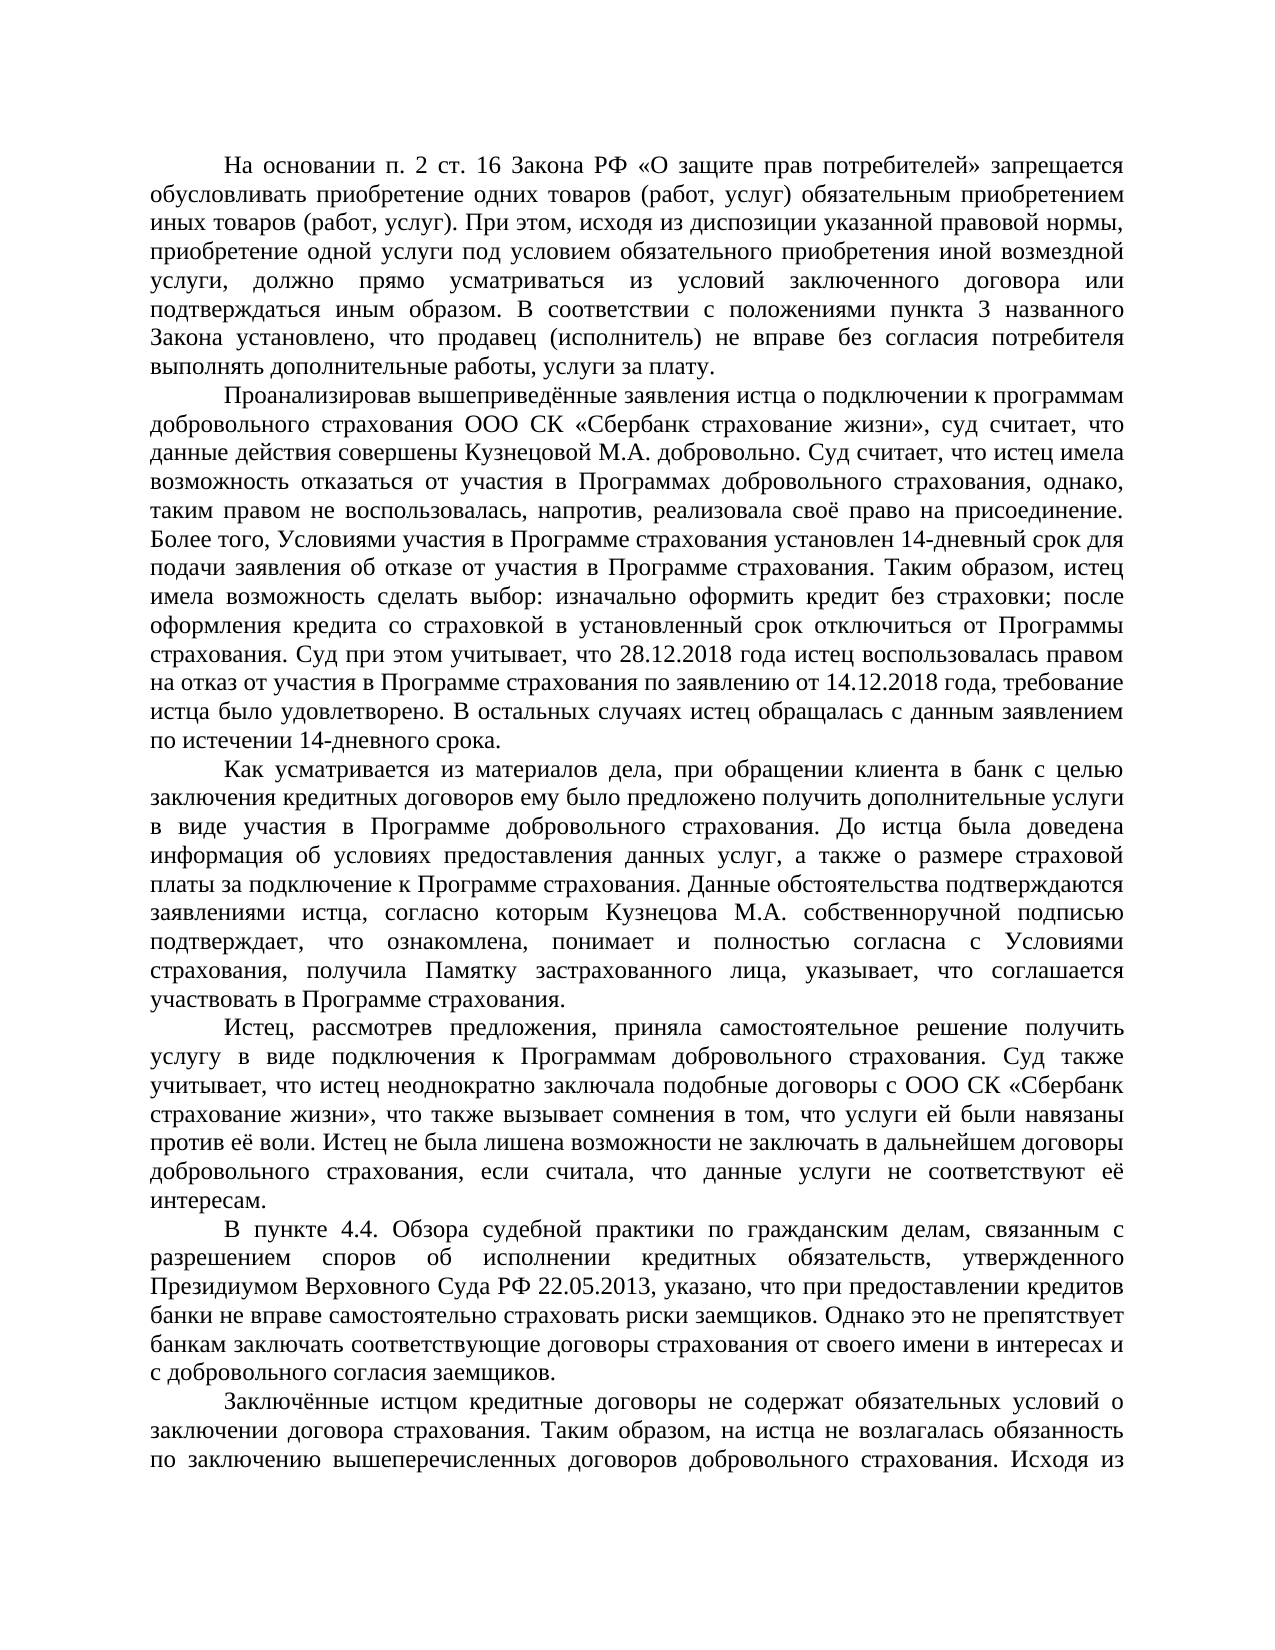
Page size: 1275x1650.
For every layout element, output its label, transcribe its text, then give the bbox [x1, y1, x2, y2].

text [150, 1386, 1125, 1472]
text Проанализировав вышеприведённые заявления истца о подключении к программам добровольного страхования ООО СК «Сбербанк страхование жизни», суд считает, что данные действия совершены Кузнецовой М.А. добровольно. Суд считает, что истец имела возможность отказаться от участия в Программах добровольного страхования, однако, таким правом не воспользовалась, напротив, реализовала своё право на присоединение. Более того, Условиями участия в Программе страхования установлен 14-дневный срок для подачи заявления об отказе от участия в Программе страхования. Таким образом, истец имела возможность сделать выбор: изначально оформить кредит без страховки; после оформления кредита со страховкой в установленный срок отключиться от Программы страхования. Суд при этом учитывает, что 28.12.2018 года истец воспользовалась правом на отказ от участия в Программе страхования по заявлению от 14.12.2018 года, требование истца было удовлетворено. В остальных случаях истец обращалась с данным заявлением по истечении 14-дневного срока. [150, 380, 1125, 754]
text В пункте 4.4. Обзора судебной практики по гражданским делам, связанным с разрешением споров об исполнении кредитных обязательств, утвержденного Президиумом Верховного Суда РФ 22.05.2013, указано, что при предоставлении кредитов банки не вправе самостоятельно страховать риски заемщиков. Однако это не препятствует банкам заключать соответствующие договоры страхования от своего имени в интересах и с добровольного согласия заемщиков. [150, 1214, 1125, 1386]
text Как усматривается из материалов дела, при обращении клиента в банк с целью заключения кредитных договоров ему было предложено получить дополнительные услуги в виде участия в Программе добровольного страхования. До истца была доведена информация об условиях предоставления данных услуг, а также о размере страховой платы за подключение к Программе страхования. Данные обстоятельства подтверждаются заявлениями истца, согласно которым Кузнецова М.А. собственноручной подписью подтверждает, что ознакомлена, понимает и полностью согласна с Условиями страхования, получила Памятку застрахованного лица, указывает, что соглашается участвовать в Программе страхования. [150, 754, 1125, 1012]
text Истец, рассмотрев предложения, приняла самостоятельное решение получить услугу в виде подключения к Программам добровольного страхования. Суд также учитывает, что истец неоднократно заключала подобные договоры с ООО СК «Сбербанк страхование жизни», что также вызывает сомнения в том, что услуги ей были навязаны против её воли. Истец не была лишена возможности не заключать в дальнейшем договоры добровольного страхования, если считала, что данные услуги не соответствуют её интересам. [150, 1012, 1125, 1214]
text На основании п. 2 ст. 16 Закона РФ «О защите прав потребителей» запрещается обусловливать приобретение одних товаров (работ, услуг) обязательным приобретением иных товаров (работ, услуг). При этом, исходя из диспозиции указанной правовой нормы, приобретение одной услуги под условием обязательного приобретения иной возмездной услуги, должно прямо усматриваться из условий заключенного договора или подтверждаться иным образом. В соответствии с положениями пункта 3 названного Закона установлено, что продавец (исполнитель) не вправе без согласия потребителя выполнять дополнительные работы, услуги за плату. [150, 150, 1125, 380]
